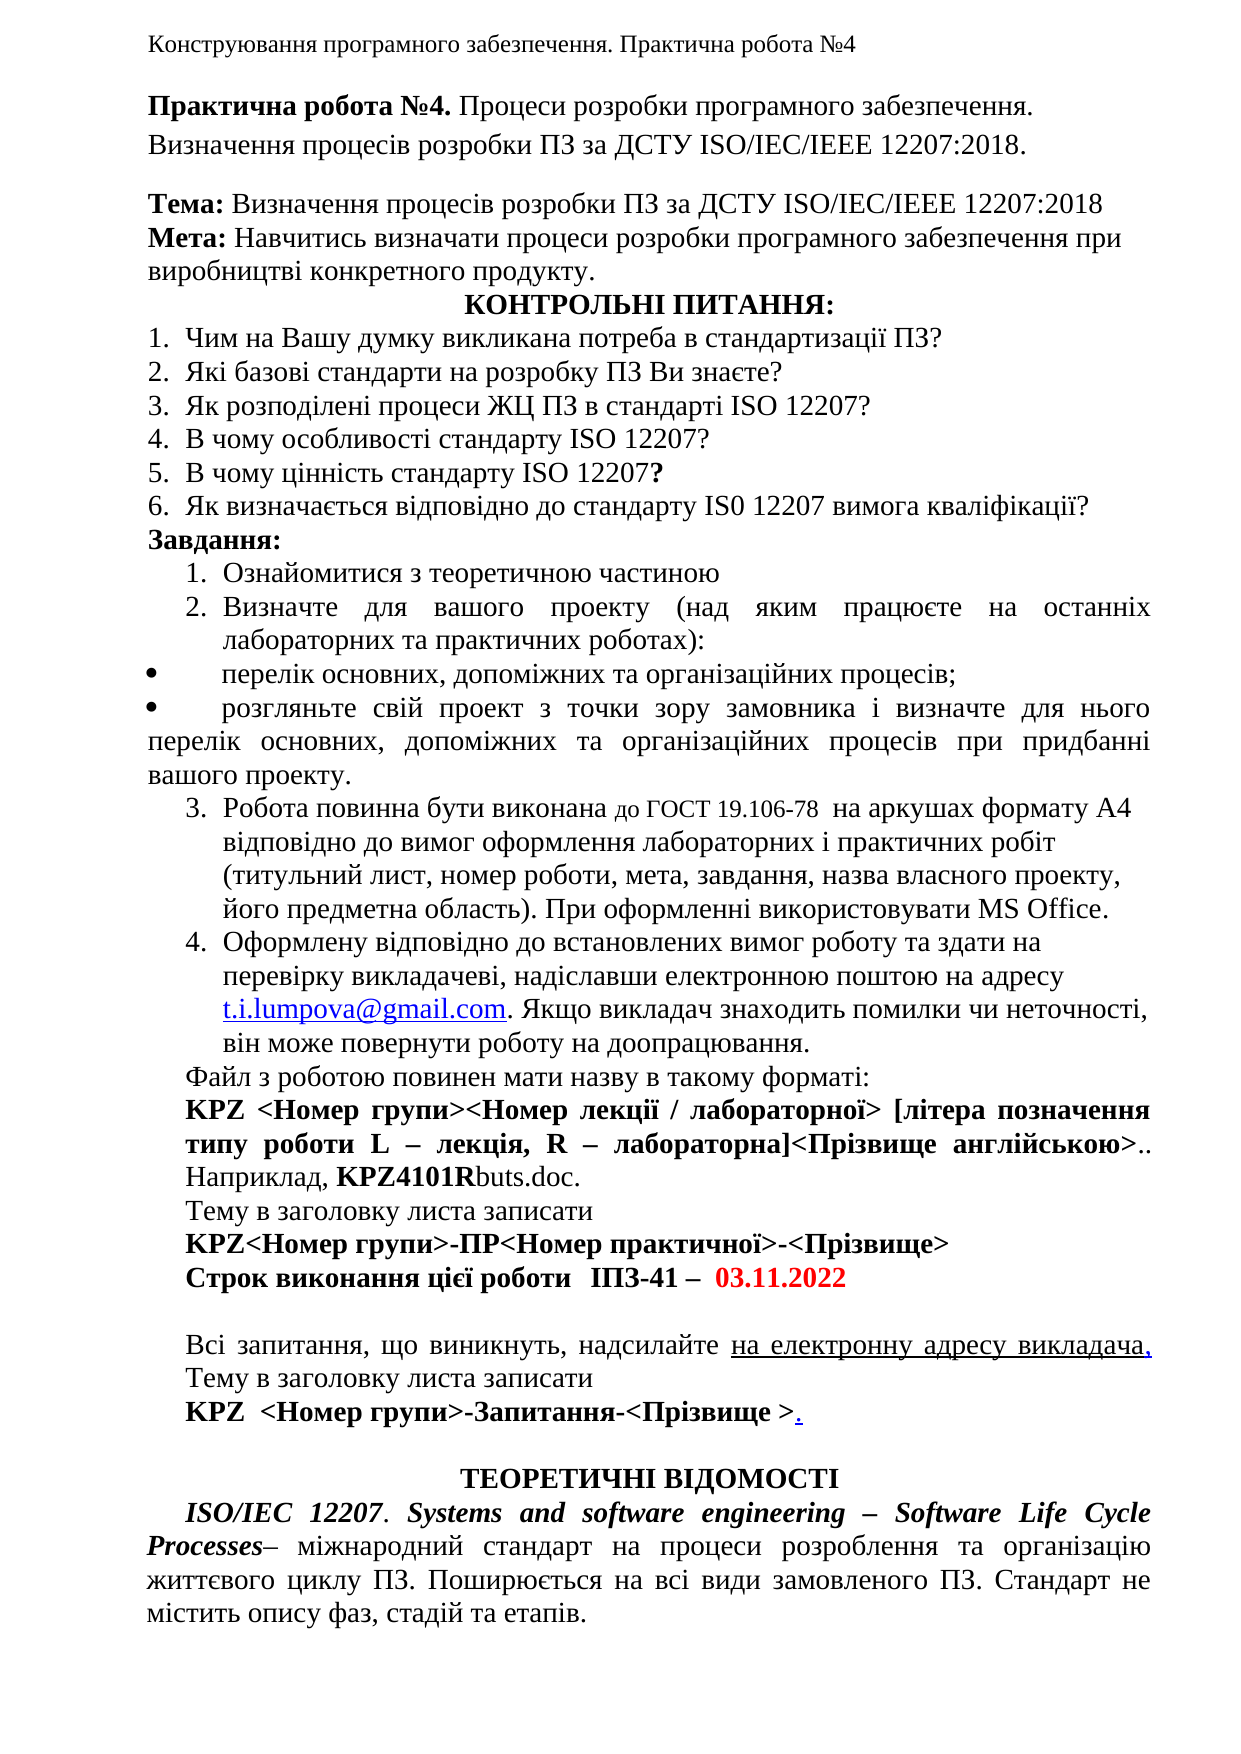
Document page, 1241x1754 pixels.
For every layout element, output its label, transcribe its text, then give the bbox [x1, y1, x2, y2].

text Тема: Визначення процесів розробки ПЗ за ДСТУ ISO/IEC/IEEE 12207:2018 [148, 186, 1152, 220]
text Практична робота №4. Процеси розробки програмного забезпечення. Визначення процесів розробки ПЗ за ДСТУ ISO/IEC/IEEE 12207:2018. [148, 88, 1152, 161]
list Як розподілені процеси ЖЦ ПЗ в стандарті ISO 12207? [148, 388, 1152, 421]
list Визначте для вашого проекту (над яким працюєте на останніх лабораторних та практичних роботах): [185, 589, 1152, 656]
text КОНТРОЛЬНІ ПИТАННЯ: [148, 287, 1152, 321]
text Мета: Навчитись визначати процеси розробки програмного забезпечення при виробництві конкретного продукту. [148, 220, 1152, 287]
text KPZ<Номер групи>-ПР<Номер практичної>-<Прізвище> [185, 1226, 1152, 1260]
list В чому цінність стандарту ISO 12207? [148, 455, 1152, 488]
text Строк виконання цієї роботи ІПЗ-41 – 03.11.2022 [185, 1260, 1152, 1293]
text Тему в заголовку листа записати [185, 1193, 1152, 1226]
list Оформлену відповідно до встановлених вимог роботу та здати на перевірку викладачеві, надіславши електронною поштою на адресу t.i.lumpova@gmail.com. Якщо викладач знаходить помилки чи неточності, він може повернути роботу на доопрацювання. [185, 924, 1152, 1059]
text KPZ <Номер групи>-Запитання-<Прізвище >. [185, 1394, 1152, 1428]
text KPZ <Номер групи><Номер лекції / лабораторної> [літера позначення типу роботи L – лекція, R – лабораторна]<Прізвище англійською>.. Наприклад, KPZ4101Rbuts.doc. [185, 1092, 1152, 1193]
list В чому особливості стандарту ISO 12207? [148, 421, 1152, 455]
text Файл з роботою повинен мати назву в такому форматі: [185, 1059, 1152, 1092]
list Ознайомитися з теоретичною частиною [185, 555, 1152, 589]
text Всі запитання, що виникнуть, надсилайте на електронну адресу викладача, Тему в заголовку листа записати [185, 1327, 1152, 1394]
list Як визначається відповідно до стандарту IS0 12207 вимога кваліфікації? [148, 488, 1152, 522]
list розгляньте свій проект з точки зору замовника і визначте для нього перелік основних, допоміжних та організаційних процесів при придбанні вашого проекту. [146, 690, 1152, 790]
list Чим на Вашу думку викликана потреба в стандартизації ПЗ? [148, 321, 1152, 354]
list Які базові стандарти на розробку ПЗ Ви знаєте? [148, 354, 1152, 388]
list Робота повинна бути виконана до ГОСТ 19.106-78 на аркушах формату А4 відповідно до вимог оформлення лабораторних і практичних робіт (титульний лист, номер роботи, мета, завдання, назва власного проекту, його предметна область). При оформленні використовувати MS Office. [185, 790, 1152, 924]
text Завдання: [148, 522, 1152, 555]
text ТЕОРЕТИЧНІ ВІДОМОСТІ [148, 1461, 1152, 1495]
list перелік основних, допоміжних та організаційних процесів; [146, 656, 1152, 690]
text ISO/IEC 12207. Systems and software engineering – Software Life Cycle Processes– міжнародний стандарт на процеси розроблення та організацію життєвого циклу ПЗ. Поширюється на всі види замовленого ПЗ. Стандарт не містить опису фаз, стадій та етапів. [146, 1495, 1152, 1629]
